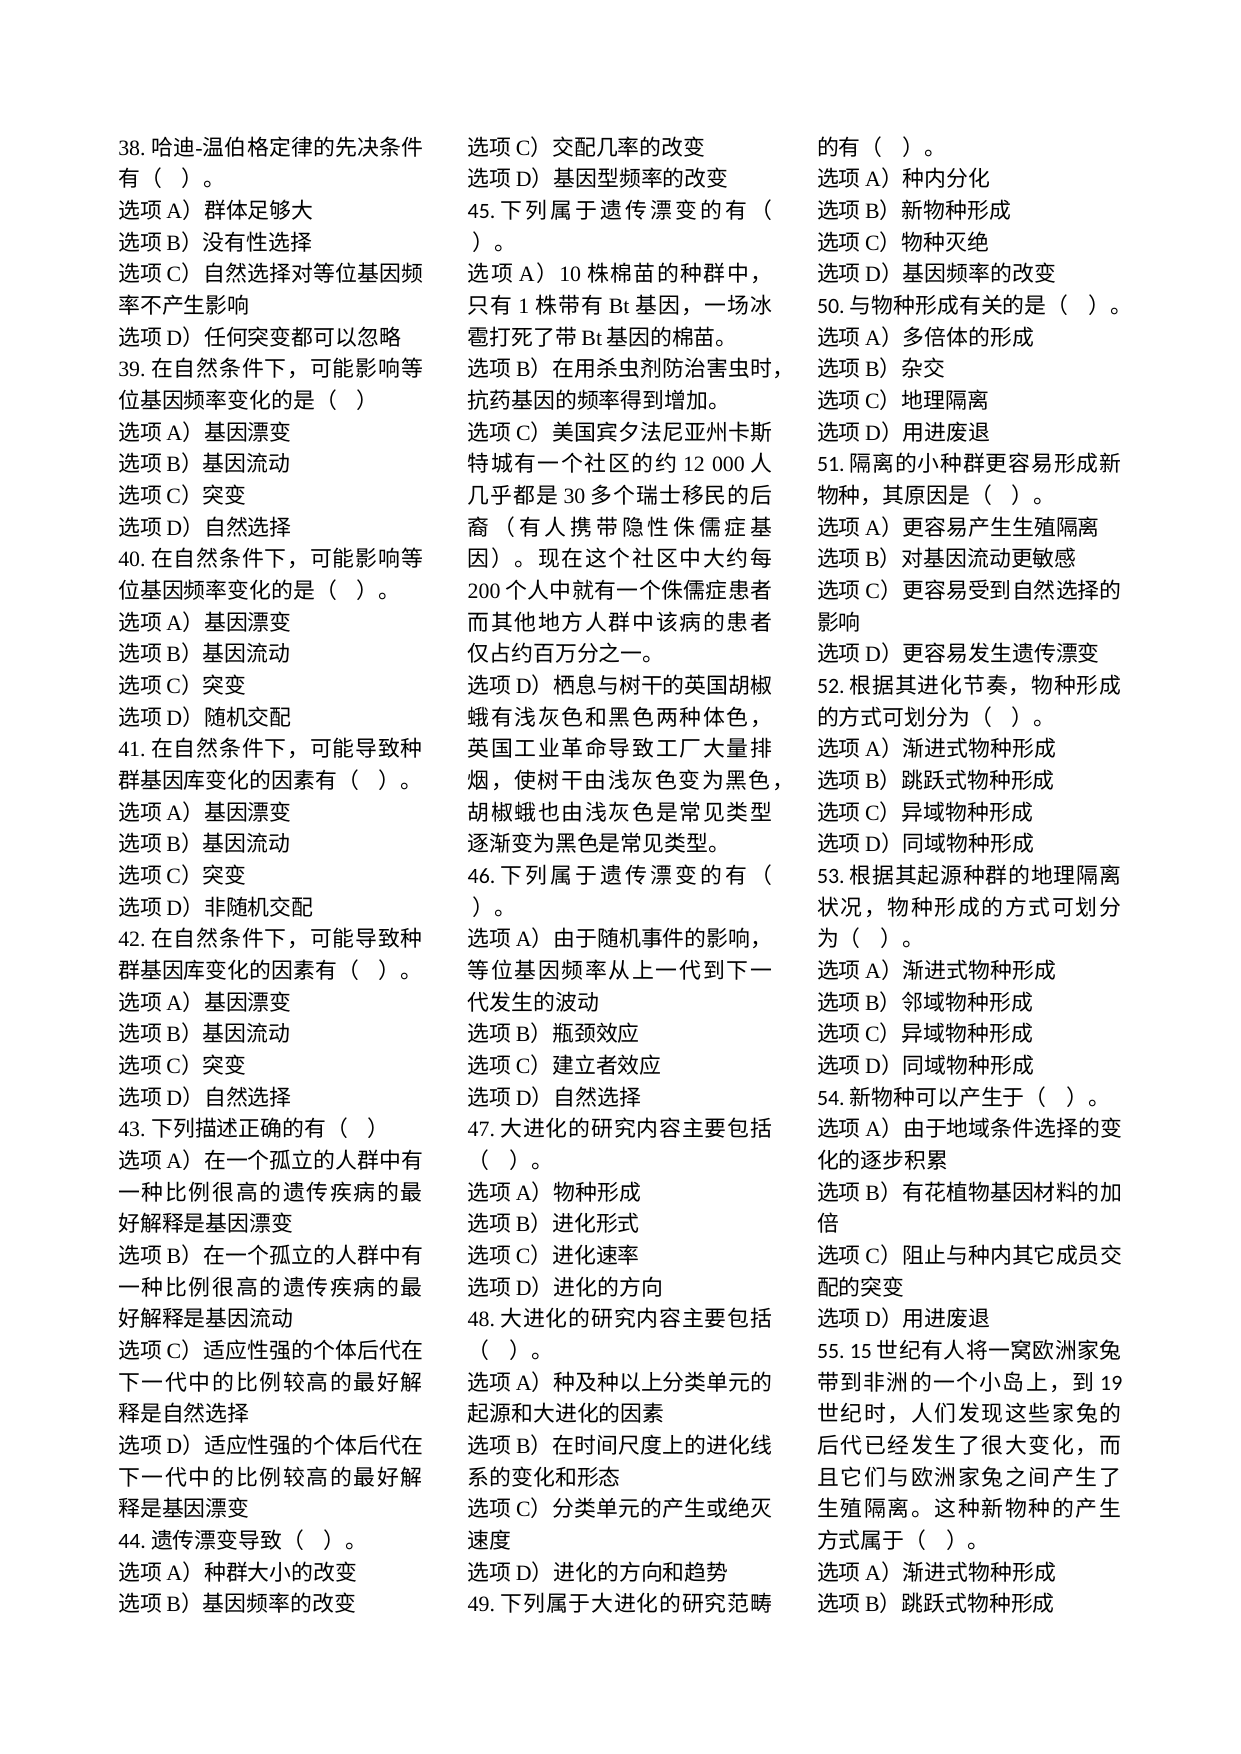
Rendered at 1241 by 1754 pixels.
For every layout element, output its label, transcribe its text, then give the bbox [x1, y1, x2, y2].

text 选项A）基因漂变 [118, 414, 423, 446]
text 选项D）更容易发生遗传漂变 [817, 636, 1122, 668]
text 选项C）美国宾夕法尼亚州卡斯特城有一个社区的约12 000人几乎都是30多个瑞士移民的后裔（有人携带隐性侏儒症基因）。现在这个社区中大约每200个人中就有一个侏儒症患者，而其他地方人群中该病的患者仅占约百万分之一。 [467, 414, 772, 668]
list 遗传漂变导致（ ）。 [118, 1523, 423, 1554]
text 选项A）种内分化 [817, 161, 1122, 193]
text 选项B）跳跃式物种形成 [817, 763, 1122, 794]
text 选项D）自然选择 [118, 1079, 423, 1111]
text 选项C）自然选择对等位基因频率不产生影响 [118, 256, 423, 319]
text 选项A）渐进式物种形成 [817, 731, 1122, 763]
text 选项D）进化的方向 [467, 1269, 772, 1301]
text 选项B）对基因流动更敏感 [817, 541, 1122, 573]
list 隔离的小种群更容易形成新物种，其原因是（ ）。 [817, 446, 1122, 509]
text 选项A）10株棉苗的种群中，只有1株带有Bt基因，一场冰雹打死了带Bt基因的棉苗。 [467, 256, 772, 351]
text 选项C）阻止与种内其它成员交配的突变 [817, 1238, 1122, 1301]
text 选项C）地理隔离 [817, 383, 1122, 414]
text 选项B）邻域物种形成 [817, 984, 1122, 1016]
text 选项A）多倍体的形成 [817, 319, 1122, 351]
text 选项B）杂交 [817, 351, 1122, 383]
text 选项C）分类单元的产生或绝灭速度 [467, 1491, 772, 1554]
text 选项C）物种灭绝 [817, 224, 1122, 256]
list 在自然条件下，可能导致种群基因库变化的因素有（ ）。 [118, 921, 423, 984]
text 选项B）基因频率的改变 [118, 1586, 423, 1618]
text 选项C）交配几率的改变 [467, 129, 772, 161]
text 选项A）由于随机事件的影响，等位基因频率从上一代到下一代发生的波动 [467, 921, 772, 1016]
text 选项D）用进废退 [817, 414, 1122, 446]
text 选项C）异域物种形成 [817, 1016, 1122, 1048]
text 选项D）自然选择 [467, 1079, 772, 1111]
text 选项A）渐进式物种形成 [817, 1554, 1122, 1586]
text 选项D）任何突变都可以忽略 [118, 319, 423, 351]
text 选项B）跳跃式物种形成 [817, 1586, 1122, 1618]
text 选项D）同域物种形成 [817, 1048, 1122, 1079]
list 与物种形成有关的是（ ）。 [817, 288, 1122, 319]
list 下列属于遗传漂变的有（ ）。 [467, 193, 772, 256]
text 选项B）进化形式 [467, 1206, 772, 1238]
list 在自然条件下，可能影响等位基因频率变化的是（ ）。 [118, 541, 423, 604]
text 选项D）随机交配 [118, 699, 423, 731]
text 选项B）没有性选择 [118, 224, 423, 256]
text 选项B）新物种形成 [817, 193, 1122, 224]
text 选项A）基因漂变 [118, 604, 423, 636]
text 选项C）突变 [118, 858, 423, 889]
text 选项A）渐进式物种形成 [817, 953, 1122, 984]
text 选项A）物种形成 [467, 1174, 772, 1206]
text 选项A）种及种以上分类单元的起源和大进化的因素 [467, 1364, 772, 1428]
text 选项D）用进废退 [817, 1301, 1122, 1333]
text 选项D）自然选择 [118, 509, 423, 541]
list 新物种可以产生于（ ）。 [817, 1079, 1122, 1111]
list 下列描述正确的有（ ） [118, 1111, 423, 1143]
text 选项A）基因漂变 [118, 794, 423, 826]
list 根据其进化节奏，物种形成的方式可划分为（ ）。 [817, 668, 1122, 731]
list 在自然条件下，可能影响等位基因频率变化的是（ ） [118, 351, 423, 414]
text 选项B）瓶颈效应 [467, 1016, 772, 1048]
list 下列属于遗传漂变的有（ ）。 [467, 858, 772, 921]
list 大进化的研究内容主要包括（ ）。 [467, 1111, 772, 1174]
text 选项A）基因漂变 [118, 984, 423, 1016]
text 选项B）基因流动 [118, 826, 423, 858]
list 下列属于大进化的研究范畴的有（ ）。 [817, 129, 1122, 161]
text 选项B）在一个孤立的人群中有一种比例很高的遗传疾病的最好解释是基因流动 [118, 1238, 423, 1333]
text 选项C）更容易受到自然选择的影响 [817, 573, 1122, 636]
text 选项B）在用杀虫剂防治害虫时，抗药基因的频率得到增加。 [467, 351, 772, 414]
text 选项C）突变 [118, 478, 423, 509]
text 选项A）在一个孤立的人群中有一种比例很高的遗传疾病的最好解释是基因漂变 [118, 1143, 423, 1238]
text 选项B）在时间尺度上的进化线系的变化和形态 [467, 1428, 772, 1491]
text 选项D）同域物种形成 [817, 826, 1122, 858]
text 选项C）建立者效应 [467, 1048, 772, 1079]
text 选项C）突变 [118, 668, 423, 699]
list 在自然条件下，可能导致种群基因库变化的因素有（ ）。 [118, 731, 423, 794]
text 选项A）由于地域条件选择的变化的逐步积累 [817, 1111, 1122, 1174]
text 选项B）基因流动 [118, 636, 423, 668]
list 下列属于大进化的研究范畴的有（ ）。 [467, 1586, 772, 1618]
text 选项D）进化的方向和趋势 [467, 1554, 772, 1586]
text 选项A）种群大小的改变 [118, 1554, 423, 1586]
list 15世纪有人将一窝欧洲家兔带到非洲的一个小岛上，到19世纪时，人们发现这些家兔的后代已经发生了很大变化，而且它们与欧洲家兔之间产生了生殖隔离。这种新物种的产生方式属于（ ）。 [817, 1333, 1122, 1554]
text 选项A）更容易产生生殖隔离 [817, 509, 1122, 541]
text 选项B）有花植物基因材料的加倍 [817, 1174, 1122, 1238]
text 选项C）进化速率 [467, 1238, 772, 1269]
text 选项B）基因流动 [118, 446, 423, 478]
text 选项B）基因流动 [118, 1016, 423, 1048]
text 选项D）适应性强的个体后代在下一代中的比例较高的最好解释是基因漂变 [118, 1428, 423, 1523]
text 选项C）适应性强的个体后代在下一代中的比例较高的最好解释是自然选择 [118, 1333, 423, 1428]
text 选项C）突变 [118, 1048, 423, 1079]
text 选项D）栖息与树干的英国胡椒蛾有浅灰色和黑色两种体色，英国工业革命导致工厂大量排烟，使树干由浅灰色变为黑色，胡椒蛾也由浅灰色是常见类型逐渐变为黑色是常见类型。 [467, 668, 772, 858]
list 大进化的研究内容主要包括（ ）。 [467, 1301, 772, 1364]
text 选项D）基因频率的改变 [817, 256, 1122, 288]
text 选项C）异域物种形成 [817, 794, 1122, 826]
text 选项D）非随机交配 [118, 889, 423, 921]
text 选项A）群体足够大 [118, 193, 423, 224]
list 根据其起源种群的地理隔离状况，物种形成的方式可划分为（ ）。 [817, 858, 1122, 953]
list 哈迪-温伯格定律的先决条件有（ ）。 [118, 129, 423, 193]
text 选项D）基因型频率的改变 [467, 161, 772, 193]
